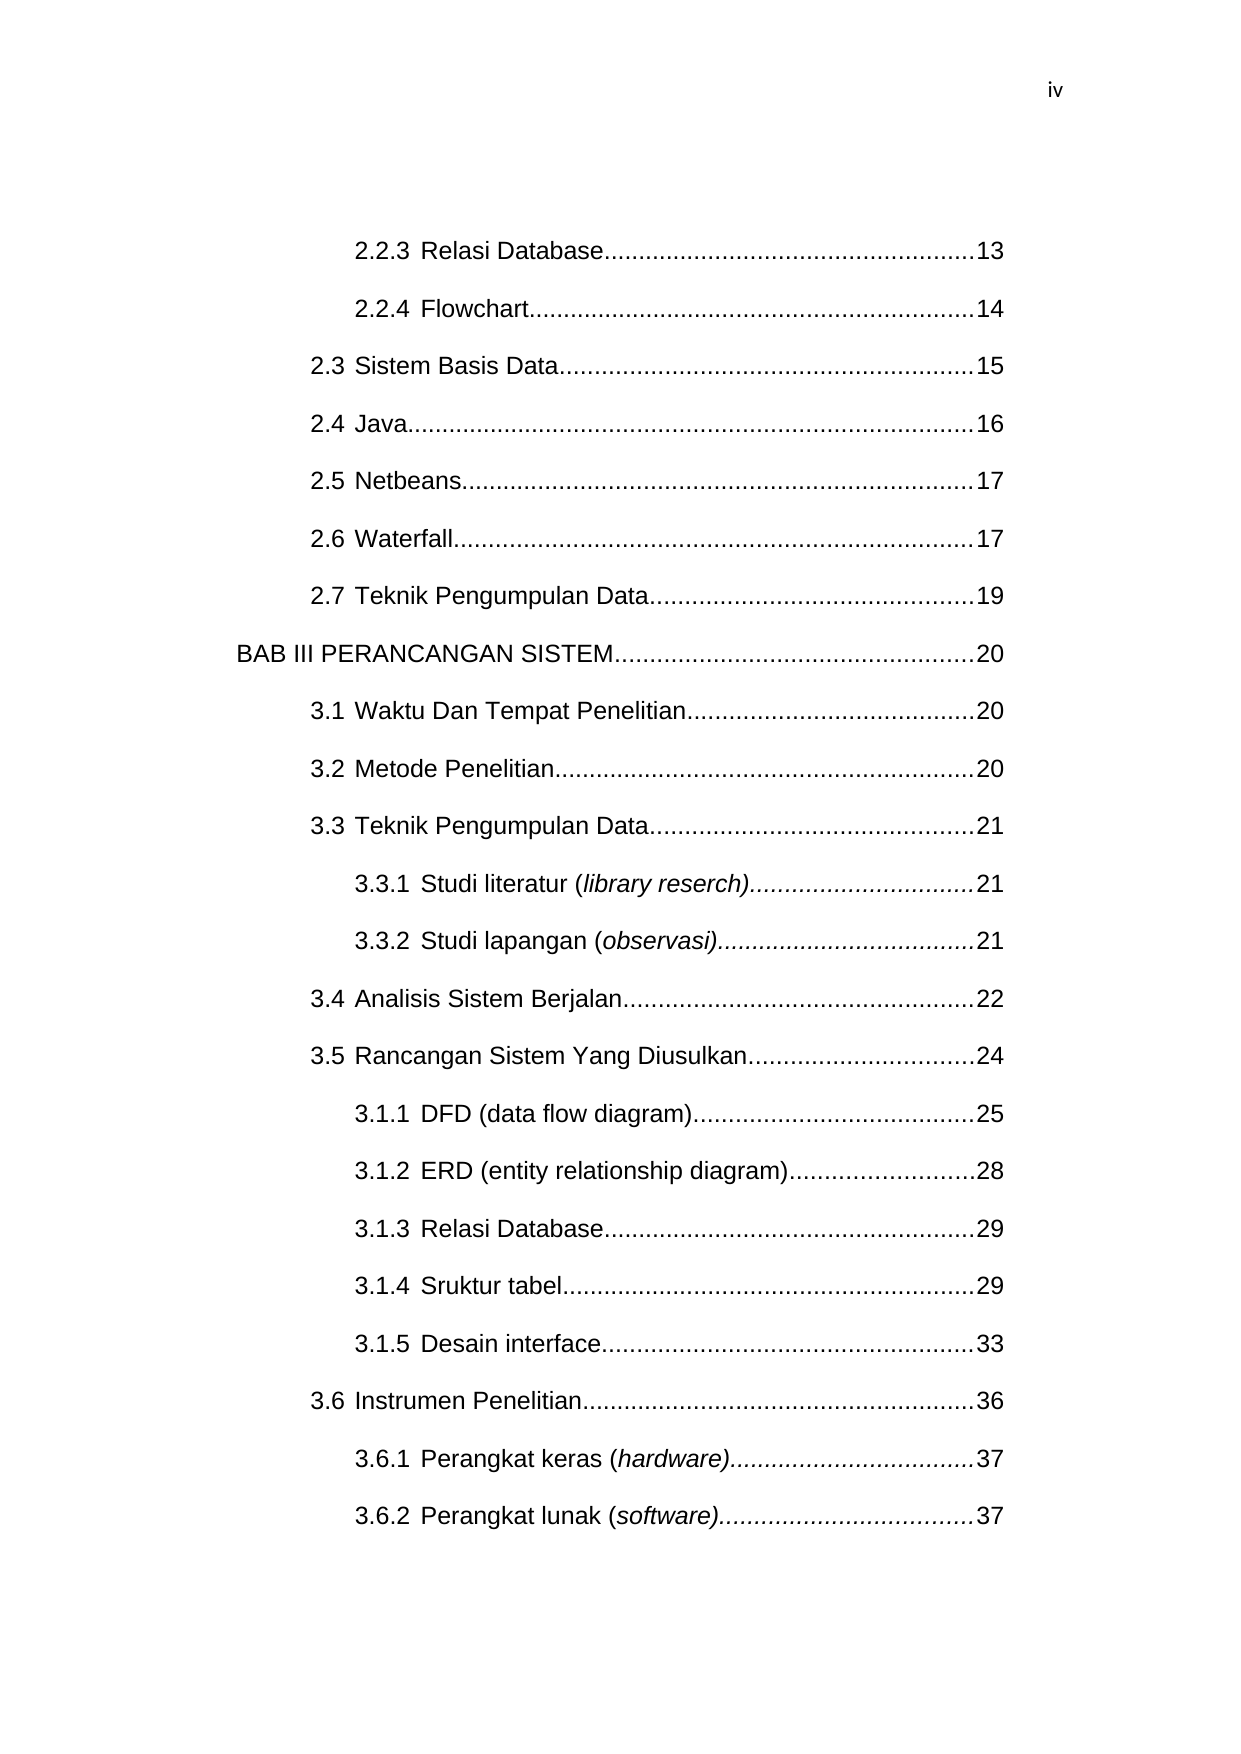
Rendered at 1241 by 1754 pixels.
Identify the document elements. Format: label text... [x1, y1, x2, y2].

list Flowchart 14 [354, 294, 1063, 322]
list Instrumen Penelitian 36 [310, 1386, 1063, 1415]
list Rancangan Sistem Yang Diusulkan 24 [310, 1041, 1063, 1070]
list Perangkat lunak (software) 37 [354, 1501, 1063, 1530]
list DFD (data flow diagram) 25 [354, 1099, 1063, 1127]
text BAB III PERANCANGAN SISTEM 20 [236, 639, 1063, 667]
list Waterfall 17 [310, 524, 1063, 552]
list Relasi Database 29 [354, 1214, 1063, 1242]
list Teknik Pengumpulan Data 19 [310, 581, 1063, 610]
list Sistem Basis Data 15 [310, 351, 1063, 380]
list ERD (entity relationship diagram) 28 [354, 1156, 1063, 1185]
list Teknik Pengumpulan Data 21 [310, 811, 1063, 840]
list Metode Penelitian 20 [310, 754, 1063, 782]
list Studi literatur (library reserch) 21 [354, 869, 1063, 897]
list Java 16 [310, 409, 1063, 437]
list Analisis Sistem Berjalan 22 [310, 984, 1063, 1012]
list Sruktur tabel 29 [354, 1271, 1063, 1300]
list Desain interface 33 [354, 1329, 1063, 1357]
list Studi lapangan (observasi) 21 [354, 926, 1063, 955]
list Perangkat keras (hardware) 37 [354, 1444, 1063, 1472]
list Waktu Dan Tempat Penelitian 20 [310, 696, 1063, 725]
list Netbeans 17 [310, 466, 1063, 495]
list Relasi Database 13 [354, 236, 1063, 265]
